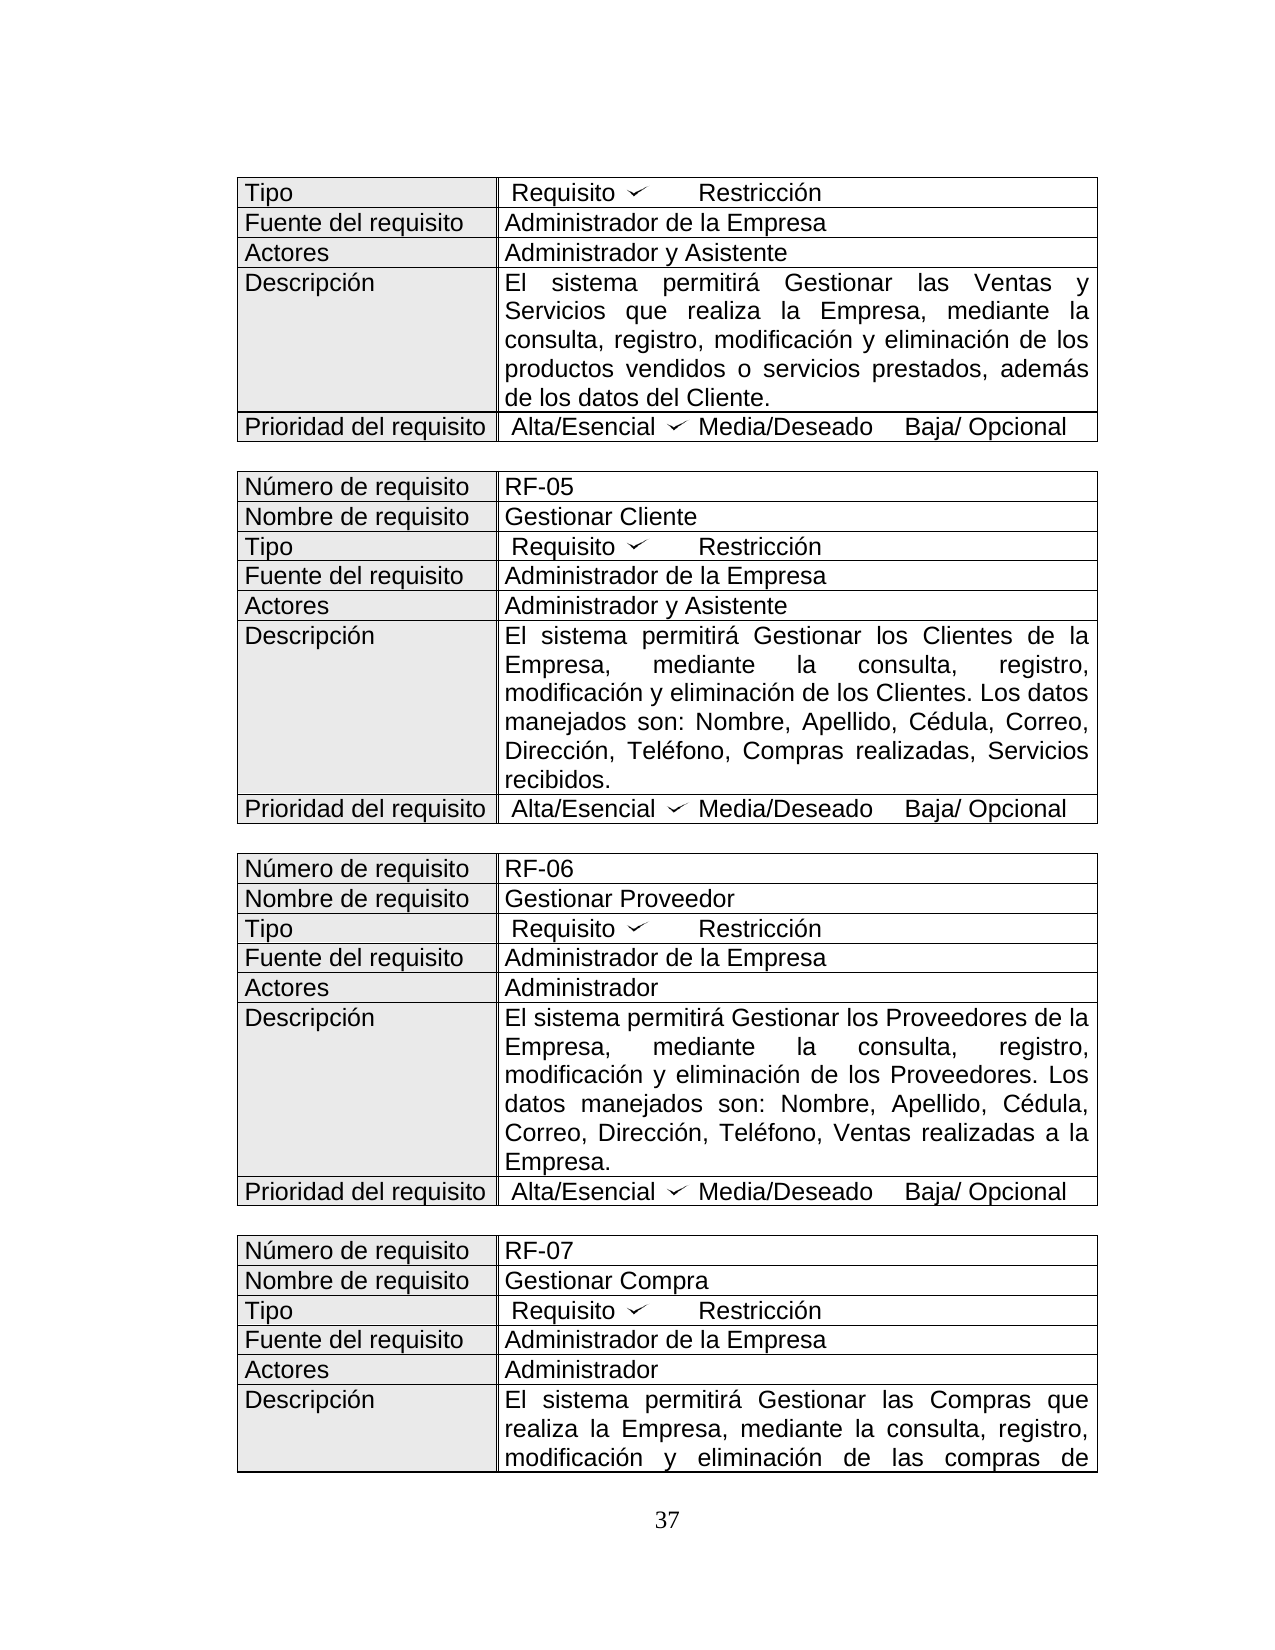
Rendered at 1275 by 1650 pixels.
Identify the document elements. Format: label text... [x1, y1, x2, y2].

table_cell Administrador de la Empresa [499, 208, 1097, 237]
table_cell Descripción [238, 1385, 496, 1471]
picture [662, 1178, 694, 1201]
picture [622, 1297, 654, 1320]
picture [662, 414, 694, 436]
table_cell Baja/ Opcional [890, 413, 1097, 441]
picture [622, 179, 654, 202]
table_header Número de requisito [238, 1236, 496, 1265]
table_cell Alta/Esencial [499, 795, 684, 823]
table_header RF-06 [499, 854, 1097, 883]
table_cell Prioridad del requisito [238, 1177, 496, 1205]
table_cell Administrador y Asistente [499, 238, 1097, 267]
table_cell Prioridad del requisito [238, 413, 496, 441]
table_cell El sistema permitirá Gestionar los Clientes de la Empresa, mediante la consulta, registro, modificación y eliminación de los Clientes. Los datos manejados son: Nombre, Apellido, Cédula, Correo, Dirección, Teléfono, Compras realizadas, Servicios recibidos. [499, 621, 1097, 793]
table_cell Baja/ Opcional [890, 795, 1097, 823]
table_header RF-07 [499, 1236, 1097, 1265]
table_cell Prioridad del requisito [238, 795, 496, 823]
table_cell Media/Deseado [684, 413, 890, 441]
table_cell Nombre de requisito [238, 502, 496, 531]
table_cell Restricción [684, 178, 1097, 207]
table_header RF-05 [499, 472, 1097, 501]
table_cell Actores [238, 973, 496, 1002]
table_cell Fuente del requisito [238, 1326, 496, 1354]
table_cell El sistema permitirá Gestionar los Proveedores de la Empresa, mediante la consulta, registro, modificación y eliminación de los Proveedores. Los datos manejados son: Nombre, Apellido, Cédula, Correo, Dirección, Teléfono, Ventas realizadas a la Empresa. [499, 1003, 1097, 1176]
table_header Número de requisito [238, 854, 496, 883]
table_cell Administrador de la Empresa [499, 561, 1097, 590]
table_cell Gestionar Cliente [499, 502, 1097, 531]
table_cell Alta/Esencial [499, 1177, 684, 1205]
table_cell Actores [238, 1355, 496, 1384]
table_cell Actores [238, 238, 496, 267]
table_cell Administrador de la Empresa [499, 1326, 1097, 1354]
table_cell Actores [238, 591, 496, 620]
table_cell Media/Deseado [684, 795, 890, 823]
table_cell Descripción [238, 621, 496, 793]
table_cell Administrador y Asistente [499, 591, 1097, 620]
table_cell Media/Deseado [684, 1177, 890, 1205]
table_cell Restricción [684, 532, 1097, 560]
picture [662, 796, 694, 818]
table_cell Administrador [499, 1355, 1097, 1384]
table_cell Administrador [499, 973, 1097, 1002]
table_cell Alta/Esencial [499, 413, 684, 441]
table_cell Tipo [238, 178, 496, 207]
table_cell Administrador de la Empresa [499, 944, 1097, 972]
table_cell Tipo [238, 532, 496, 560]
table_cell Fuente del requisito [238, 208, 496, 237]
table_cell Descripción [238, 268, 496, 411]
table_cell Requisito [499, 1296, 684, 1324]
table_cell Fuente del requisito [238, 944, 496, 972]
table_cell Tipo [238, 1296, 496, 1324]
table_cell Tipo [238, 914, 496, 942]
table_cell Requisito [499, 532, 684, 560]
table_cell Fuente del requisito [238, 561, 496, 590]
table_cell Baja/ Opcional [890, 1177, 1097, 1205]
table_cell Gestionar Proveedor [499, 884, 1097, 913]
table_cell Restricción [684, 1296, 1097, 1324]
picture [622, 533, 654, 555]
table_cell Restricción [684, 914, 1097, 942]
table_cell Requisito [499, 914, 684, 942]
table_cell Requisito [499, 178, 684, 207]
table_header Número de requisito [238, 472, 496, 501]
picture [622, 915, 654, 937]
table_cell Gestionar Compra [499, 1266, 1097, 1295]
table_cell Nombre de requisito [238, 1266, 496, 1295]
table_cell Descripción [238, 1003, 496, 1176]
table_cell El sistema permitirá Gestionar las Ventas y Servicios que realiza la Empresa, mediante la consulta, registro, modificación y eliminación de los productos vendidos o servicios prestados, además de los datos del Cliente. [499, 268, 1097, 411]
table_cell Nombre de requisito [238, 884, 496, 913]
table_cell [499, 1385, 1097, 1471]
